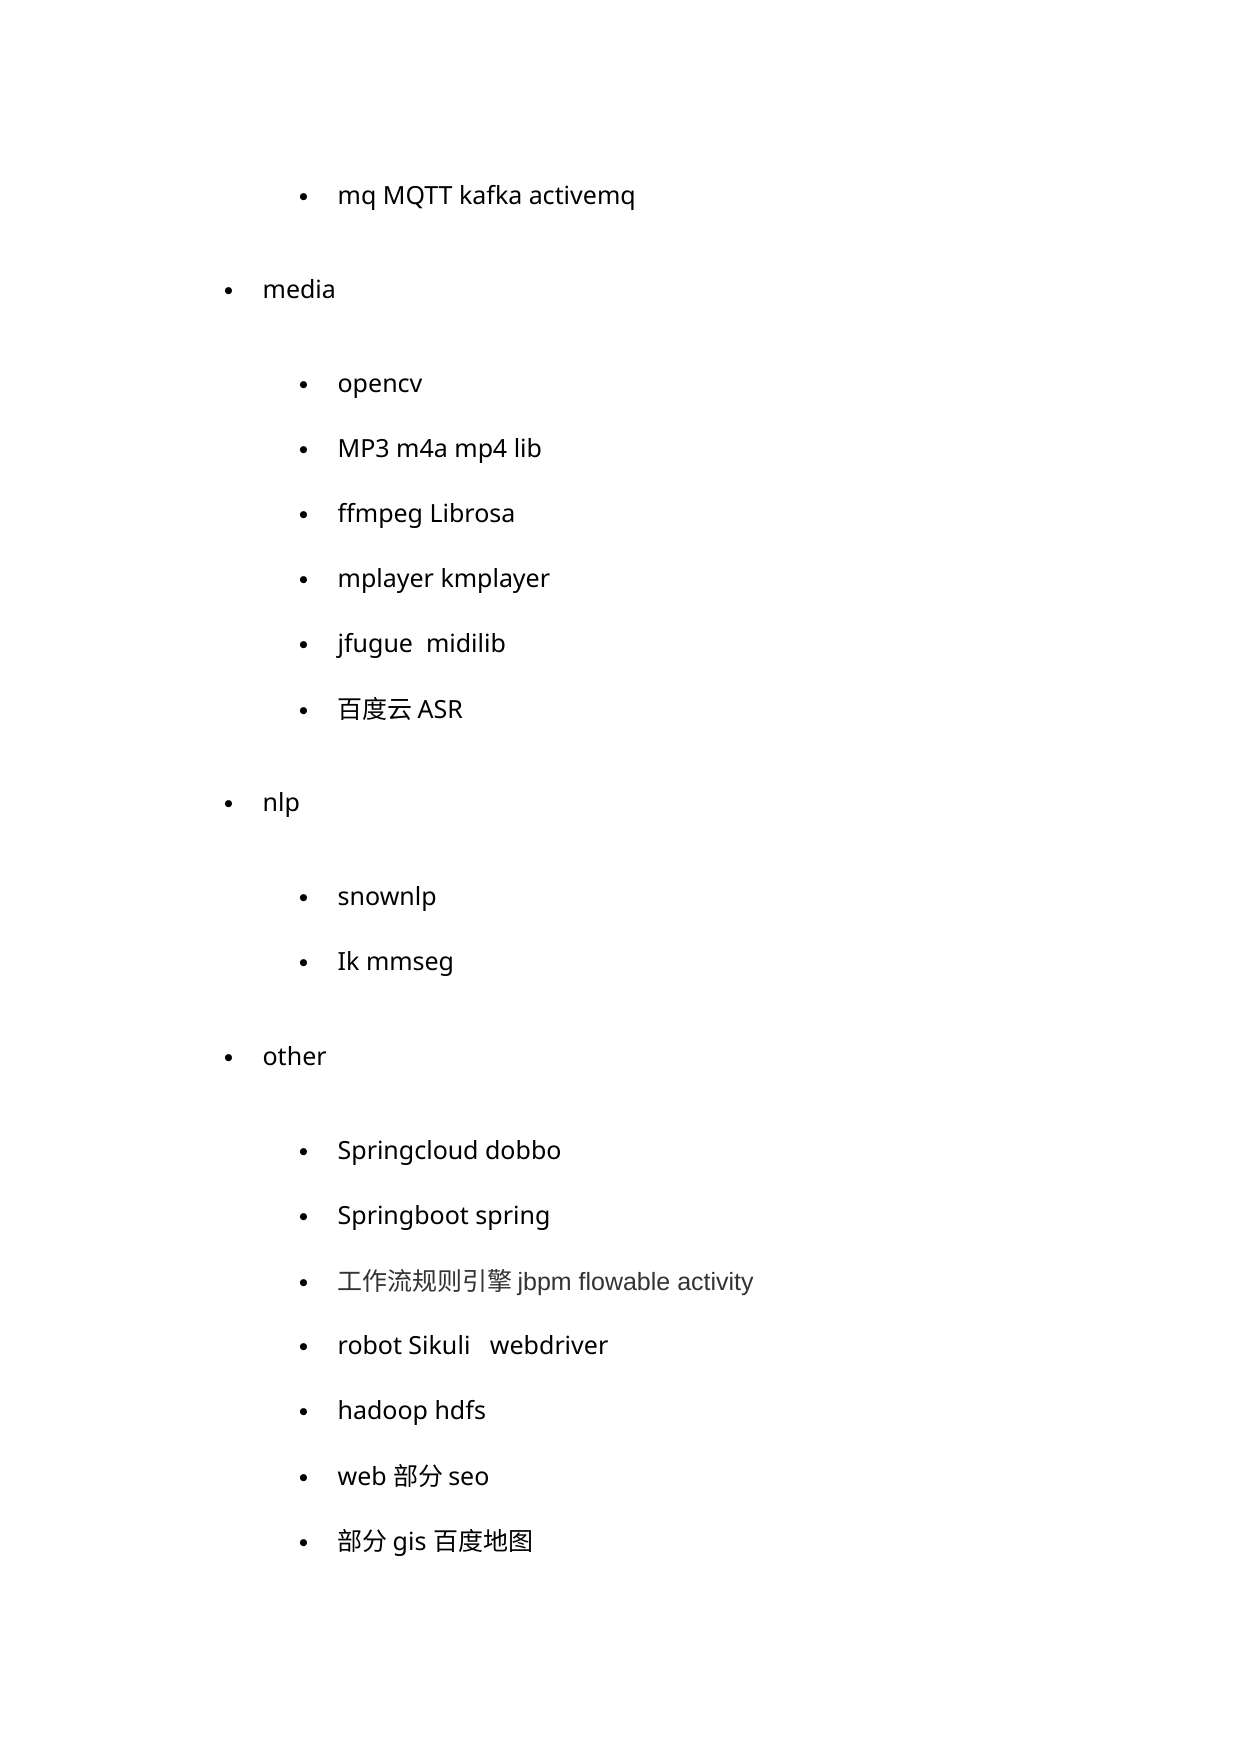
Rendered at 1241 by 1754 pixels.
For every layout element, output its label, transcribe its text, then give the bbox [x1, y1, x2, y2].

list 百度云ASR [300, 675, 1053, 740]
list web 部分seo [300, 1442, 1053, 1507]
list mplayer kmplayer [300, 545, 1053, 610]
list jfugue midilib [300, 610, 1053, 675]
list MP3 m4a mp4 lib [300, 415, 1053, 480]
list opencv [300, 350, 1053, 415]
list mq MQTT kafka activemq [300, 162, 1053, 227]
list Springcloud dobbo [300, 1117, 1053, 1182]
list nlp [225, 769, 1053, 834]
list other [225, 1023, 1053, 1088]
list snownlp [300, 864, 1053, 929]
list 部分gis 百度地图 [300, 1507, 1053, 1572]
list robot Sikuli webdriver [300, 1312, 1053, 1377]
list Springboot spring [300, 1182, 1053, 1247]
list Ik mmseg [300, 929, 1053, 994]
list media [225, 256, 1053, 321]
list hadoop hdfs [300, 1377, 1053, 1442]
list 工作流规则引擎jbpm flowable activity [300, 1247, 1053, 1312]
list ffmpeg Librosa [300, 480, 1053, 545]
